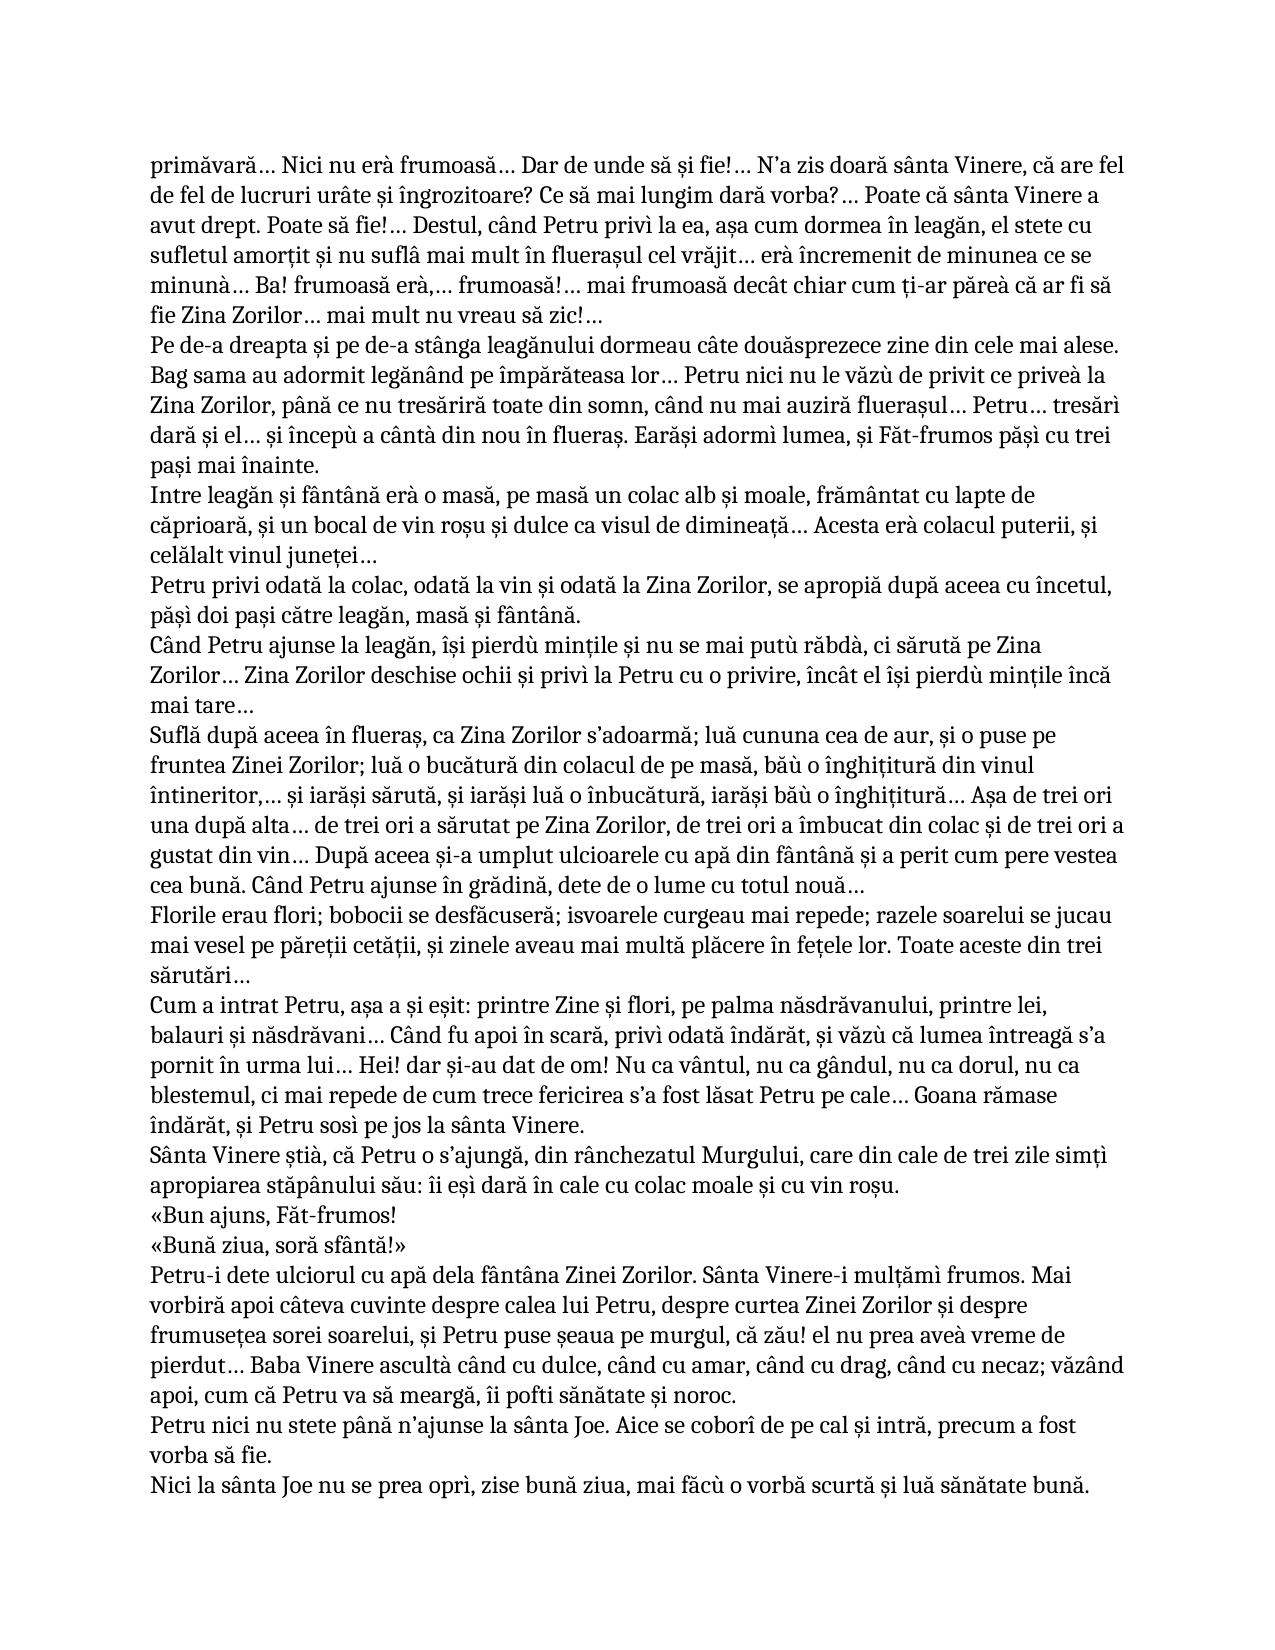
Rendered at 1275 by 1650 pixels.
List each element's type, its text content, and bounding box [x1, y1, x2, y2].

text Cum a intrat Petru, așa a și eșit: printre Zine și flori, pe palma năsdrăvanului, printre lei, balauri și năsdrăvani… Când fu apoi în scară, privì odată îndărăt, și văzù că lumea întreagă s’a pornit în urma lui… Hei! dar și-au dat de om! Nu ca vântul, nu ca gândul, nu ca dorul, nu ca blestemul, ci mai repede de cum trece fericirea s’a fost lăsat Petru pe cale… Goana rămase îndărăt, și Petru sosì pe jos la sânta Vinere. [150, 990, 1125, 1140]
text Florile erau flori; bobocii se desfăcuseră; isvoarele curgeau mai repede; razele soarelui se jucau mai vesel pe păreții cetății, și zinele aveau mai multă plăcere în fețele lor. Toate aceste din trei sărutări… [150, 900, 1125, 990]
text Suflă după aceea în flueraș, ca Zina Zorilor s’adoarmă; luă cununa cea de aur, și o puse pe fruntea Zinei Zorilor; luă o bucătură din colacul de pe masă, băù o înghițitură din vinul întineritor,… și iarăși sărută, și iarăși luă o înbucătură, iarăși băù o înghițitură… Așa de trei ori una după alta… de trei ori a sărutat pe Zina Zorilor, de trei ori a îmbucat din colac și de trei ori a gustat din vin… După aceea și-a umplut ulcioarele cu apă din fântână și a perit cum pere vestea cea bună. Când Petru ajunse în grădină, dete de o lume cu totul nouă… [150, 720, 1125, 900]
text Nici la sânta Joe nu se prea oprì, zise bună ziua, mai făcù o vorbă scurtă și luă sănătate bună. [150, 1470, 1125, 1500]
text Petru nici nu stete până n’ajunse la sânta Joe. Aice se coborî de pe cal și intră, precum a fost vorba să fie. [150, 1410, 1125, 1470]
text «Bun ajuns, Făt-frumos! [150, 1200, 1125, 1230]
text Petru privi odată la colac, odată la vin și odată la Zina Zorilor, se apropiă după aceea cu încetul, pășì doi pași către leagăn, masă și fântână. [150, 570, 1125, 630]
text «Bună ziua, soră sfântă!» [150, 1230, 1125, 1260]
text Sânta Vinere știà, că Petru o s’ajungă, din rânchezatul Murgului, care din cale de trei zile simțì apropiarea stăpânului său: îi eșì dară în cale cu colac moale și cu vin roșu. [150, 1140, 1125, 1200]
text Pe de-a dreapta și pe de-a stânga leagănului dormeau câte douăsprezece zine din cele mai alese. Bag sama au adormit legănând pe împărăteasa lor… Petru nici nu le văzù de privit ce priveà la Zina Zorilor, până ce nu tresăriră toate din somn, când nu mai auziră fluerașul… Petru… tresărì dară și el… și începù a cântà din nou în flueraș. Earăși adormì lumea, și Făt-frumos pășì cu trei pași mai înainte. [150, 330, 1125, 480]
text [150, 150, 1125, 330]
text Când Petru ajunse la leagăn, își pierdù mințile și nu se mai putù răbdà, ci sărută pe Zina Zorilor… Zina Zorilor deschise ochii și privì la Petru cu o privire, încât el își pierdù mințile încă mai tare… [150, 630, 1125, 720]
text Petru-i dete ulciorul cu apă dela fântâna Zinei Zorilor. Sânta Vinere-i mulțămì frumos. Mai vorbiră apoi câteva cuvinte despre calea lui Petru, despre curtea Zinei Zorilor și despre frumusețea sorei soarelui, și Petru puse șeaua pe murgul, că zău! el nu prea aveà vreme de pierdut… Baba Vinere ascultà când cu dulce, când cu amar, când cu drag, când cu necaz; văzând apoi, cum că Petru va să meargă, îi pofti sănătate și noroc. [150, 1260, 1125, 1410]
text Intre leagăn și fântână erà o masă, pe masă un colac alb și moale, frământat cu lapte de căprioară, și un bocal de vin roșu și dulce ca visul de dimineață… Acesta erà colacul puterii, și celălalt vinul juneței… [150, 480, 1125, 570]
